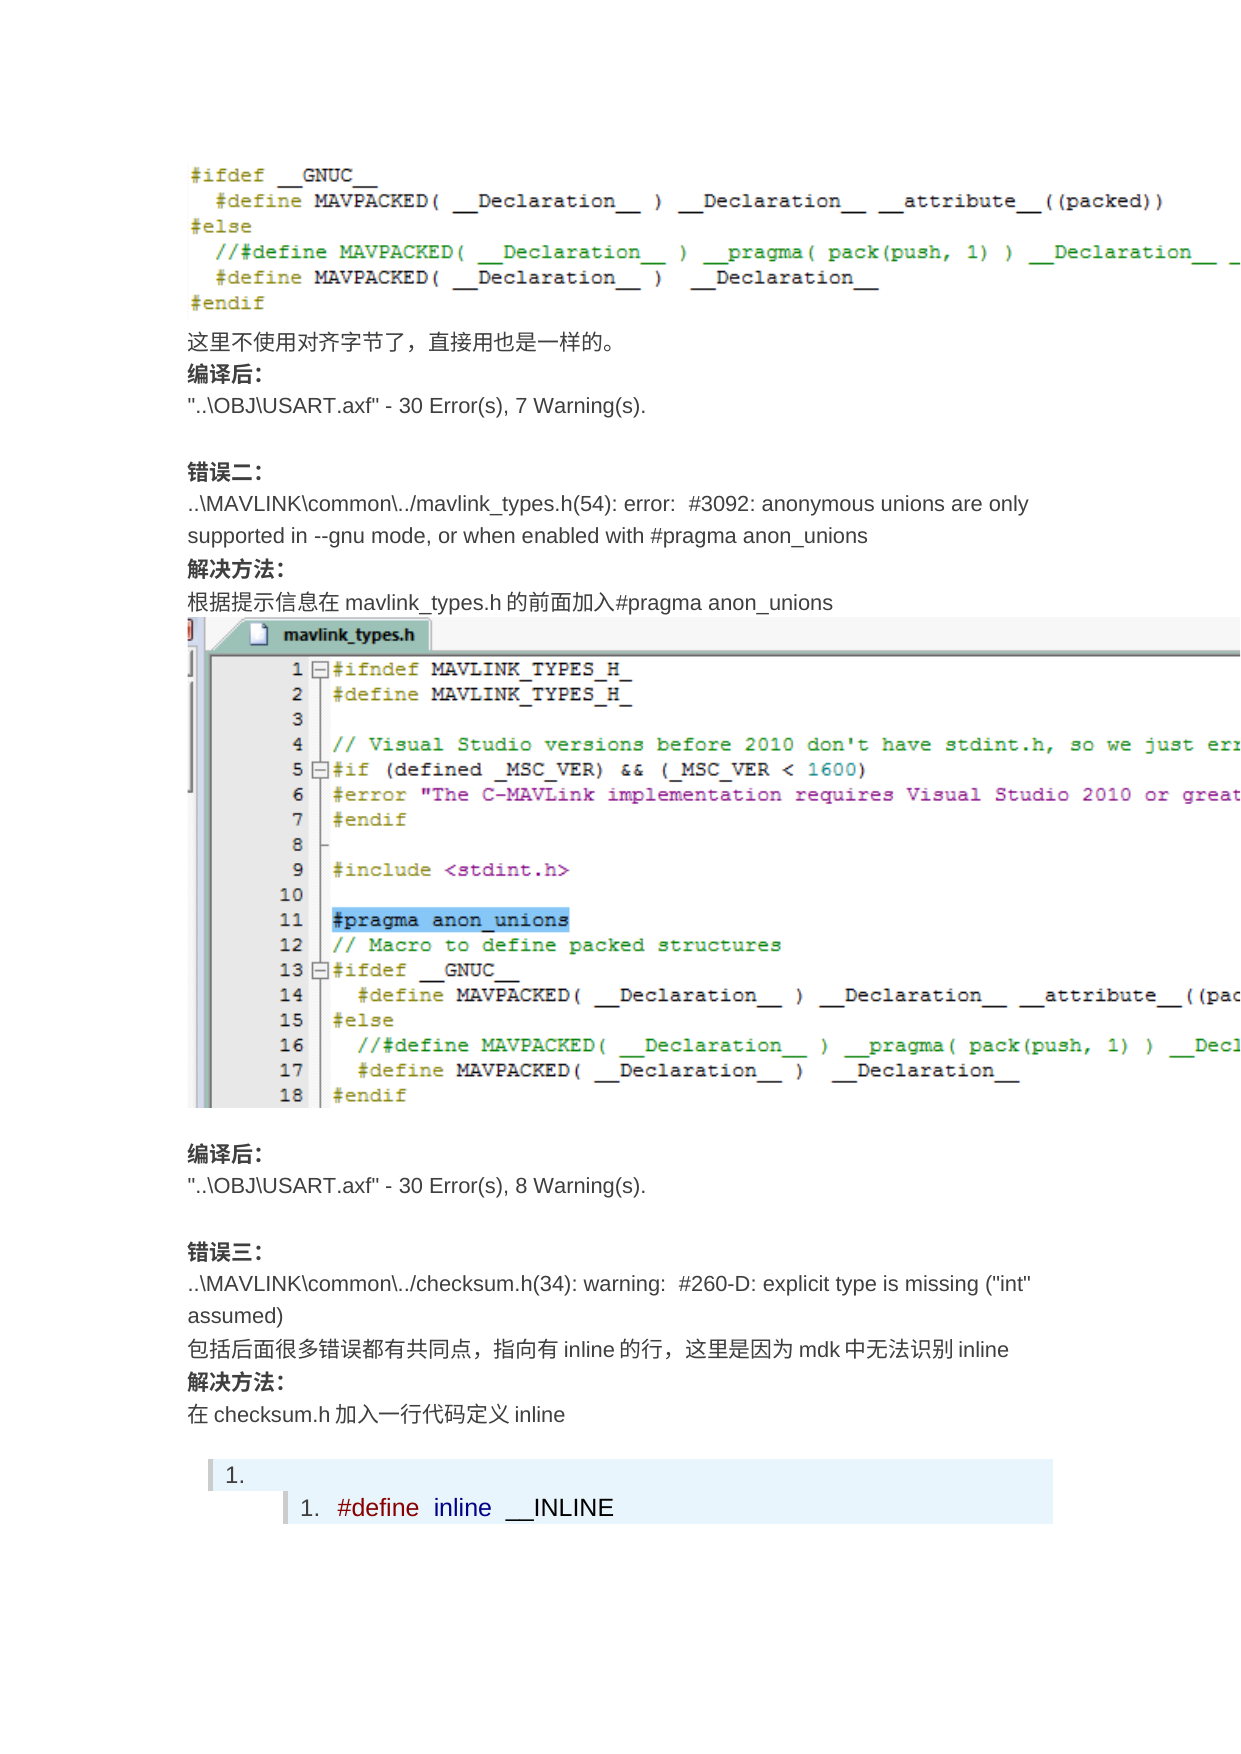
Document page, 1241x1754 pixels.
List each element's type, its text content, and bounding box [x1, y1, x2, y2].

text 在checksum.h加入一行代码定义inline [187, 1397, 1053, 1429]
picture [187, 162, 1241, 319]
text 编译后： [187, 357, 1053, 389]
text ..\MAVLINK\common\../checksum.h(34): warning: #260-D: explicit type is missing ("int" assumed) [187, 1267, 1053, 1332]
picture [187, 617, 1241, 1108]
list #define inline __INLINE [288, 1491, 1053, 1524]
text "..\OBJ\USART.axf" - 30 Error(s), 8 Warning(s). [187, 1169, 1053, 1202]
text "..\OBJ\USART.axf" - 30 Error(s), 7 Warning(s). [187, 389, 1053, 422]
text 编译后： [187, 1137, 1053, 1169]
text 这里不使用对齐字节了，直接用也是一样的。 [187, 324, 1053, 357]
text 根据提示信息在mavlink_types.h的前面加入#pragma anon_unions [187, 584, 1053, 617]
text ..\MAVLINK\common\../mavlink_types.h(54): error: #3092: anonymous unions are only supported in --gnu mode, or when enabled with #pragma anon_unions [187, 487, 1053, 552]
text 解决方法： [187, 1364, 1053, 1397]
text 错误二： [187, 454, 1053, 487]
text 错误三： [187, 1234, 1053, 1267]
text 包括后面很多错误都有共同点，指向有inline的行，这里是因为mdk中无法识别inline [187, 1332, 1053, 1364]
text 解决方法： [187, 552, 1053, 584]
